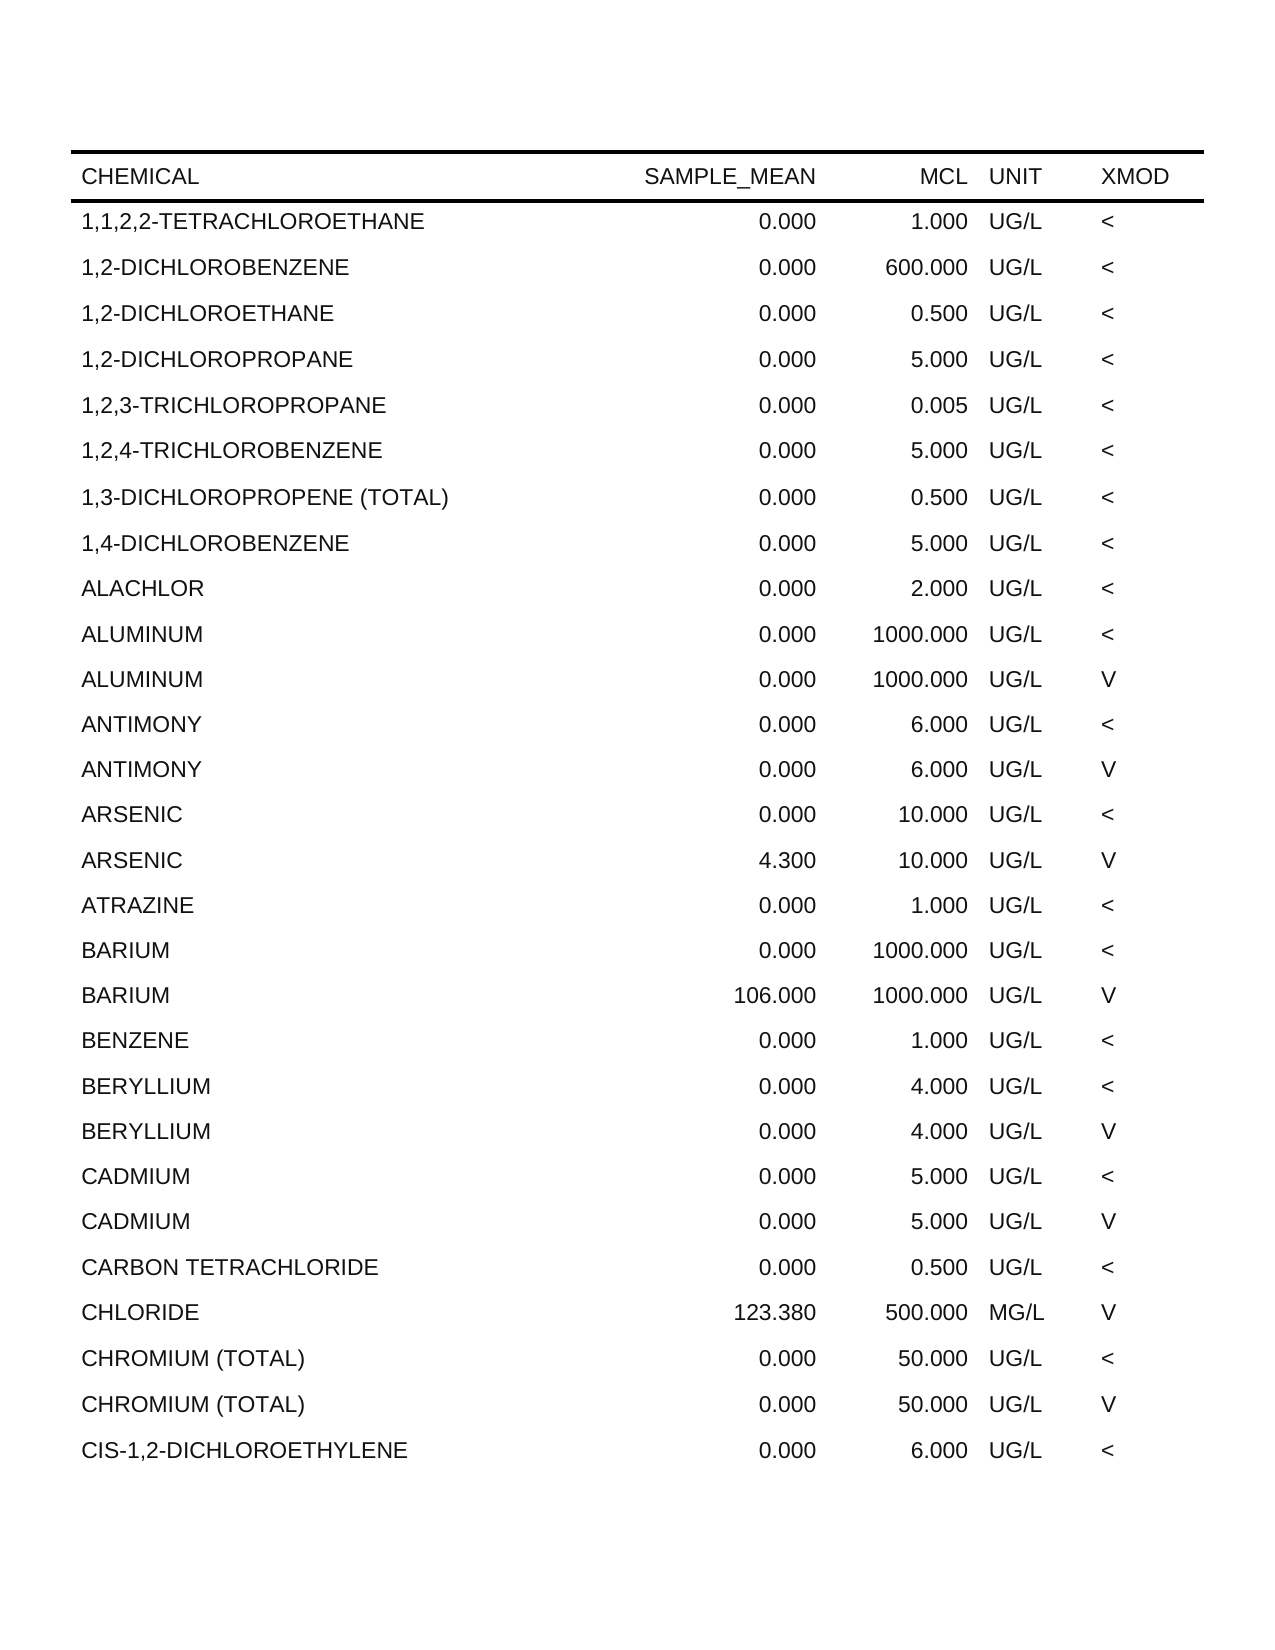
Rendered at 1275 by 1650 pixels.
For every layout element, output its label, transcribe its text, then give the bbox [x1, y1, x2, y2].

table_cell 0.000 [614, 1018, 826, 1063]
table_cell 1000.000 [826, 656, 978, 702]
table_cell UG/L [978, 1335, 1090, 1381]
table_cell 0.000 [614, 883, 826, 928]
table_cell V [1090, 747, 1204, 792]
table_cell 1000.000 [826, 611, 978, 656]
table_cell < [1090, 611, 1204, 656]
table_cell 0.000 [614, 428, 826, 473]
table_cell 5.000 [826, 520, 978, 566]
table_cell UG/L [978, 611, 1090, 656]
table_cell < [1090, 1244, 1204, 1289]
table_header SAMPLE_MEAN [614, 154, 826, 198]
table_cell CADMIUM [71, 1199, 614, 1244]
table_cell V [1090, 1381, 1204, 1428]
table_cell ALACHLOR [71, 566, 614, 611]
table_cell UG/L [978, 792, 1090, 837]
table_cell 0.000 [614, 520, 826, 566]
table_cell UG/L [978, 1381, 1090, 1428]
table_cell UG/L [978, 883, 1090, 928]
table_cell 0.000 [614, 474, 826, 520]
table_cell UG/L [978, 566, 1090, 611]
table_cell < [1090, 244, 1204, 290]
table_cell BERYLLIUM [71, 1109, 614, 1154]
table_cell V [1090, 1289, 1204, 1334]
table_cell 500.000 [826, 1289, 978, 1334]
table_cell UG/L [978, 520, 1090, 566]
table_cell 600.000 [826, 244, 978, 290]
table_cell 6.000 [826, 702, 978, 747]
table_cell 5.000 [826, 336, 978, 382]
table_cell UG/L [978, 1244, 1090, 1289]
table_cell 1000.000 [826, 928, 978, 973]
table_cell 1,2-DICHLOROETHANE [71, 290, 614, 336]
table_cell 6.000 [826, 747, 978, 792]
table_cell BERYLLIUM [71, 1063, 614, 1108]
table_cell ARSENIC [71, 837, 614, 882]
table_cell 1,4-DICHLOROBENZENE [71, 520, 614, 566]
table_cell 0.000 [614, 244, 826, 290]
table_cell 0.000 [614, 747, 826, 792]
table_header MCL [826, 154, 978, 198]
table_cell CADMIUM [71, 1154, 614, 1199]
table_cell UG/L [978, 837, 1090, 882]
table_cell 10.000 [826, 837, 978, 882]
table_cell UG/L [978, 474, 1090, 520]
table_cell UG/L [978, 1154, 1090, 1199]
table_cell 1000.000 [826, 973, 978, 1018]
table_cell 0.000 [614, 702, 826, 747]
table_cell ARSENIC [71, 792, 614, 837]
table_cell V [1090, 656, 1204, 702]
table_cell BARIUM [71, 928, 614, 973]
table_cell V [1090, 973, 1204, 1018]
table_cell < [1090, 1428, 1204, 1473]
table_cell UG/L [978, 203, 1090, 244]
table_cell 0.005 [826, 382, 978, 428]
table_cell 0.000 [614, 203, 826, 244]
table_cell 123.380 [614, 1289, 826, 1334]
table_cell UG/L [978, 1063, 1090, 1108]
table_cell < [1090, 883, 1204, 928]
table_cell 4.000 [826, 1109, 978, 1154]
table_cell UG/L [978, 928, 1090, 973]
table_cell < [1090, 428, 1204, 473]
table_cell UG/L [978, 1199, 1090, 1244]
table_cell UG/L [978, 382, 1090, 428]
table_cell 0.500 [826, 474, 978, 520]
table_cell < [1090, 203, 1204, 244]
table_cell 1.000 [826, 203, 978, 244]
table_cell CHROMIUM (TOTAL) [71, 1381, 614, 1428]
table_cell < [1090, 520, 1204, 566]
table_cell 10.000 [826, 792, 978, 837]
table_cell 0.000 [614, 792, 826, 837]
table_cell < [1090, 566, 1204, 611]
table_cell 106.000 [614, 973, 826, 1018]
table_cell < [1090, 336, 1204, 382]
table_cell < [1090, 928, 1204, 973]
table_cell 0.000 [614, 566, 826, 611]
table_cell ANTIMONY [71, 747, 614, 792]
table_cell 1,2,3-TRICHLOROPROPANE [71, 382, 614, 428]
table_header XMOD [1090, 154, 1204, 198]
table_cell CARBON TETRACHLORIDE [71, 1244, 614, 1289]
table_cell CHLORIDE [71, 1289, 614, 1334]
table_cell ALUMINUM [71, 656, 614, 702]
table_cell < [1090, 1154, 1204, 1199]
table_cell V [1090, 837, 1204, 882]
table_cell 0.000 [614, 1428, 826, 1473]
table_cell < [1090, 474, 1204, 520]
table_cell 5.000 [826, 1199, 978, 1244]
table_cell MG/L [978, 1289, 1090, 1334]
table_cell 4.000 [826, 1063, 978, 1108]
table_cell 1.000 [826, 1018, 978, 1063]
table_cell 0.000 [614, 1063, 826, 1108]
table_cell 1,2,4-TRICHLOROBENZENE [71, 428, 614, 473]
table_cell 0.000 [614, 336, 826, 382]
table_cell 0.000 [614, 656, 826, 702]
table_cell 0.500 [826, 290, 978, 336]
table_cell UG/L [978, 656, 1090, 702]
table_cell 0.000 [614, 1244, 826, 1289]
table_cell 1,3-DICHLOROPROPENE (TOTAL) [71, 474, 614, 520]
table_cell 1,1,2,2-TETRACHLOROETHANE [71, 203, 614, 244]
table_cell < [1090, 792, 1204, 837]
table_cell CHROMIUM (TOTAL) [71, 1335, 614, 1381]
table_cell UG/L [978, 244, 1090, 290]
table_cell ANTIMONY [71, 702, 614, 747]
table_cell 1,2-DICHLOROBENZENE [71, 244, 614, 290]
table_cell 0.000 [614, 928, 826, 973]
table_cell UG/L [978, 290, 1090, 336]
table_cell 0.000 [614, 1381, 826, 1428]
table_header CHEMICAL [71, 154, 614, 198]
table_cell 5.000 [826, 428, 978, 473]
table_cell 0.000 [614, 1335, 826, 1381]
table_cell 0.000 [614, 382, 826, 428]
table_cell 1,2-DICHLOROPROPANE [71, 336, 614, 382]
table_cell UG/L [978, 1018, 1090, 1063]
table_cell < [1090, 702, 1204, 747]
table_cell UG/L [978, 973, 1090, 1018]
table_cell 0.500 [826, 1244, 978, 1289]
table_cell BENZENE [71, 1018, 614, 1063]
table_cell 0.000 [614, 1109, 826, 1154]
table_cell UG/L [978, 1428, 1090, 1473]
table_cell 0.000 [614, 611, 826, 656]
table_cell UG/L [978, 1109, 1090, 1154]
table_cell < [1090, 290, 1204, 336]
table_cell UG/L [978, 428, 1090, 473]
table_cell < [1090, 1335, 1204, 1381]
table_header UNIT [978, 154, 1090, 198]
table_cell CIS-1,2-DICHLOROETHYLENE [71, 1428, 614, 1473]
table_cell ALUMINUM [71, 611, 614, 656]
table_cell < [1090, 1018, 1204, 1063]
table_cell 0.000 [614, 1199, 826, 1244]
table_cell 0.000 [614, 290, 826, 336]
table_cell BARIUM [71, 973, 614, 1018]
table_cell 4.300 [614, 837, 826, 882]
table_cell UG/L [978, 702, 1090, 747]
table_cell 1.000 [826, 883, 978, 928]
table_cell 6.000 [826, 1428, 978, 1473]
table_cell 50.000 [826, 1335, 978, 1381]
table_cell < [1090, 1063, 1204, 1108]
table_cell < [1090, 382, 1204, 428]
table_cell 50.000 [826, 1381, 978, 1428]
table_cell UG/L [978, 336, 1090, 382]
table_cell 2.000 [826, 566, 978, 611]
table_cell V [1090, 1109, 1204, 1154]
table_cell V [1090, 1199, 1204, 1244]
table_cell ATRAZINE [71, 883, 614, 928]
table_cell 5.000 [826, 1154, 978, 1199]
table_cell UG/L [978, 747, 1090, 792]
table_cell 0.000 [614, 1154, 826, 1199]
